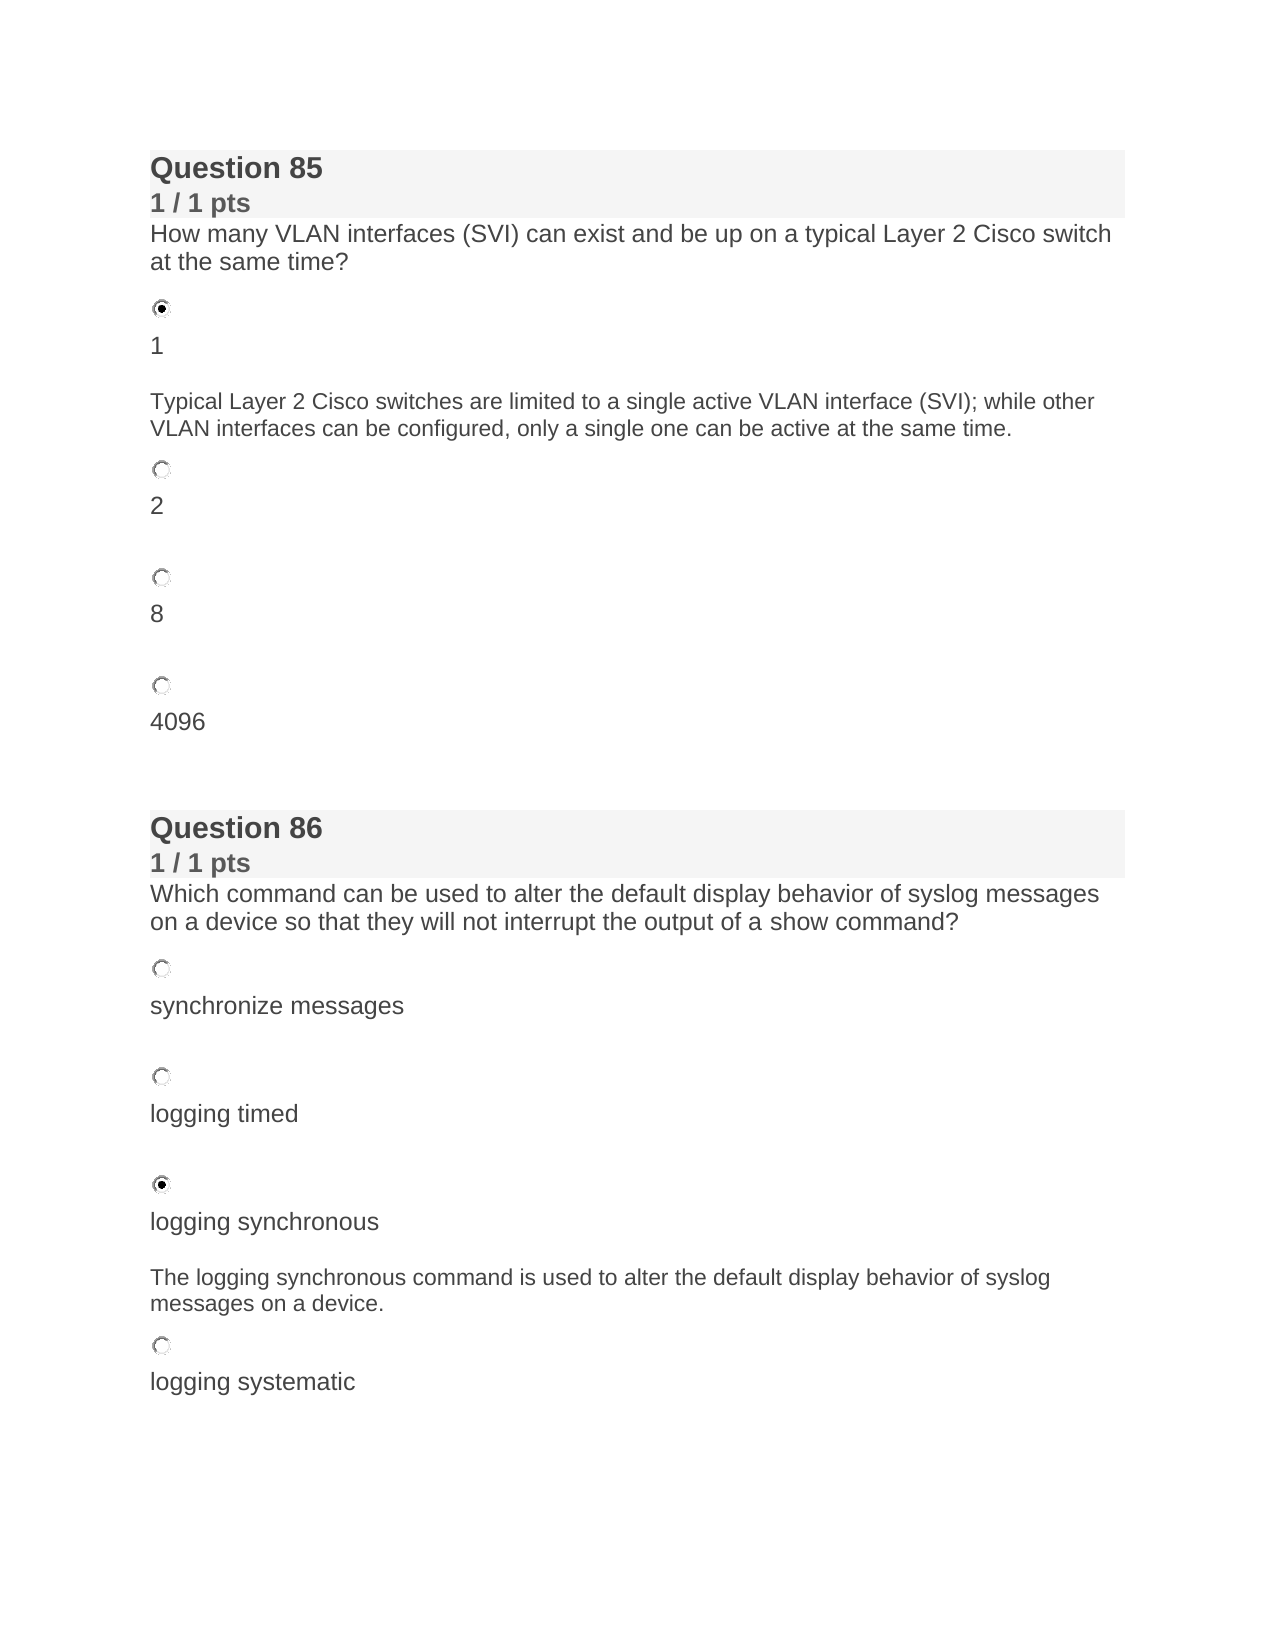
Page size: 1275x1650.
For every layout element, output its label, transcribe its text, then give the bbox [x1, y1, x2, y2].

text logging timed [150, 1098, 1125, 1127]
text The logging synchronous command is used to alter the default display behavior of syslog messages on a device. [150, 1264, 1125, 1317]
text Question 86 [150, 810, 1125, 845]
text Which command can be used to alter the default display behavior of syslog messages on a device so that they will not interrupt the output of a show command? [150, 878, 1125, 936]
text How many VLAN interfaces (SVI) can exist and be up on a typical Layer 2 Cisco switch at the same time? [150, 218, 1125, 276]
text 2 [150, 491, 1125, 520]
text Question 85 [150, 150, 1125, 185]
text synchronize messages [150, 991, 1125, 1019]
text logging systematic [150, 1367, 1125, 1396]
text Typical Layer 2 Cisco switches are limited to a single active VLAN interface (SVI); while other VLAN interfaces can be configured, only a single one can be active at the same time. [150, 388, 1125, 441]
text logging synchronous [150, 1206, 1125, 1235]
text 1 [150, 331, 1125, 359]
text 8 [150, 599, 1125, 628]
text 4096 [150, 707, 1125, 736]
text 1 / 1 pts [150, 847, 1125, 878]
text 1 / 1 pts [150, 187, 1125, 218]
